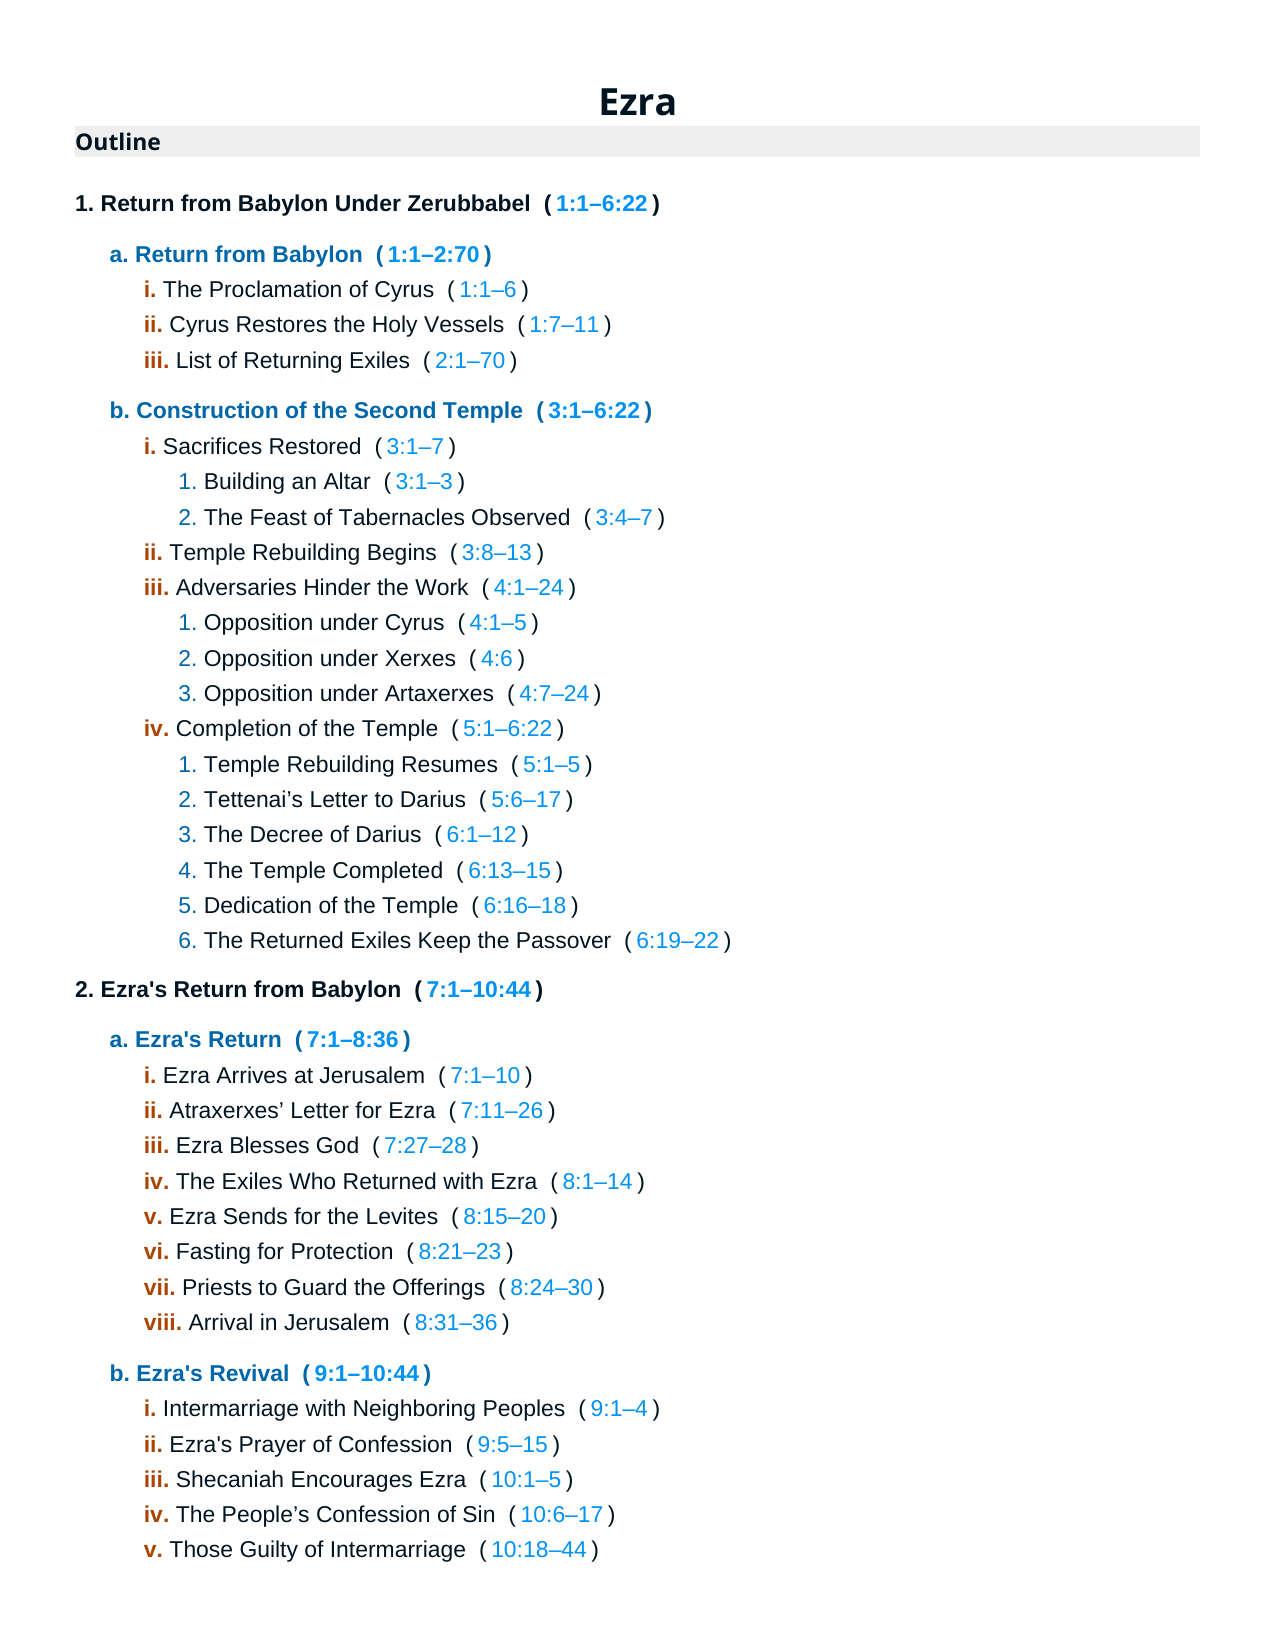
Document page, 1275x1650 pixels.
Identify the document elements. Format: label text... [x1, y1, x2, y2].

text ii. Atraxerxes’ Letter for Ezra ( 7:11⁠–⁠26 ) [144, 1096, 1200, 1123]
text i. Intermarriage with Neighboring Peoples ( 9:1⁠–⁠4 ) [144, 1394, 1200, 1422]
text 1. Temple Rebuilding Resumes ( 5:1⁠–⁠5 ) [178, 749, 1200, 777]
text 4. The Temple Completed ( 6:13⁠–⁠15 ) [178, 855, 1200, 883]
text a. Ezra's Return ( 7:1⁠–⁠8:36 ) [109, 1025, 1200, 1053]
text i. The Proclamation of Cyrus ( 1:1⁠–⁠6 ) [144, 275, 1200, 302]
text vi. Fasting for Protection ( 8:21⁠–⁠23 ) [144, 1237, 1200, 1265]
text i. Sacrifices Restored ( 3:1⁠–⁠7 ) [144, 432, 1200, 459]
text 1. Building an Altar ( 3:1⁠–⁠3 ) [178, 467, 1200, 494]
text 1. Return from Babylon Under Zerubbabel ( 1:1⁠–⁠6:22 ) [75, 188, 1200, 216]
text viii. Arrival in Jerusalem ( 8:31⁠–⁠36 ) [144, 1308, 1200, 1335]
text ii. Temple Rebuilding Begins ( 3:8⁠–⁠13 ) [144, 538, 1200, 565]
text 3. Opposition under Artaxerxes ( 4:7⁠–⁠24 ) [178, 679, 1200, 706]
text v. Ezra Sends for the Levites ( 8:15⁠–⁠20 ) [144, 1202, 1200, 1229]
text iv. The People’s Confession of Sin ( 10:6⁠–⁠17 ) [144, 1500, 1200, 1527]
text ii. Cyrus Restores the Holy Vessels ( 1:7⁠–⁠11 ) [144, 310, 1200, 338]
text v. Those Guilty of Intermarriage ( 10:18⁠–⁠44 ) [144, 1535, 1200, 1563]
text i. Ezra Arrives at Jerusalem ( 7:1⁠–⁠10 ) [144, 1061, 1200, 1088]
text 3. The Decree of Darius ( 6:1⁠–⁠12 ) [178, 820, 1200, 848]
text 2. Ezra's Return from Babylon ( 7:1⁠–⁠10:44 ) [75, 974, 1200, 1002]
text 2. The Feast of Tabernacles Observed ( 3:4⁠–⁠7 ) [178, 502, 1200, 530]
text iv. Completion of the Temple ( 5:1⁠–⁠6:22 ) [144, 714, 1200, 742]
text b. Ezra's Revival ( 9:1⁠–⁠10:44 ) [109, 1359, 1200, 1386]
text Ezra [75, 75, 1200, 126]
text a. Return from Babylon ( 1:1⁠–⁠2:70 ) [109, 239, 1200, 267]
text ii. Ezra's Prayer of Confession ( 9:5⁠–⁠15 ) [144, 1429, 1200, 1457]
text iii. Ezra Blesses God ( 7:27⁠–⁠28 ) [144, 1131, 1200, 1159]
text 6. The Returned Exiles Keep the Passover ( 6:19⁠–⁠22 ) [178, 926, 1200, 953]
text iii. Adversaries Hinder the Work ( 4:1⁠–⁠24 ) [144, 573, 1200, 600]
text iii. Shecaniah Encourages Ezra ( 10:1⁠–⁠5 ) [144, 1465, 1200, 1492]
text 1. Opposition under Cyrus ( 4:1⁠–⁠5 ) [178, 608, 1200, 636]
text vii. Priests to Guard the Offerings ( 8:24⁠–⁠30 ) [144, 1272, 1200, 1300]
text 2. Tettenai’s Letter to Darius ( 5:6⁠–⁠17 ) [178, 785, 1200, 812]
text b. Construction of the Second Temple ( 3:1⁠–⁠6:22 ) [109, 396, 1200, 424]
text iii. List of Returning Exiles ( 2:1⁠–⁠70 ) [144, 345, 1200, 373]
text 2. Opposition under Xerxes ( 4:6 ) [178, 643, 1200, 671]
text 5. Dedication of the Temple ( 6:16⁠–⁠18 ) [178, 891, 1200, 918]
text Outline [75, 126, 1200, 157]
text iv. The Exiles Who Returned with Ezra ( 8:1⁠–⁠14 ) [144, 1167, 1200, 1194]
